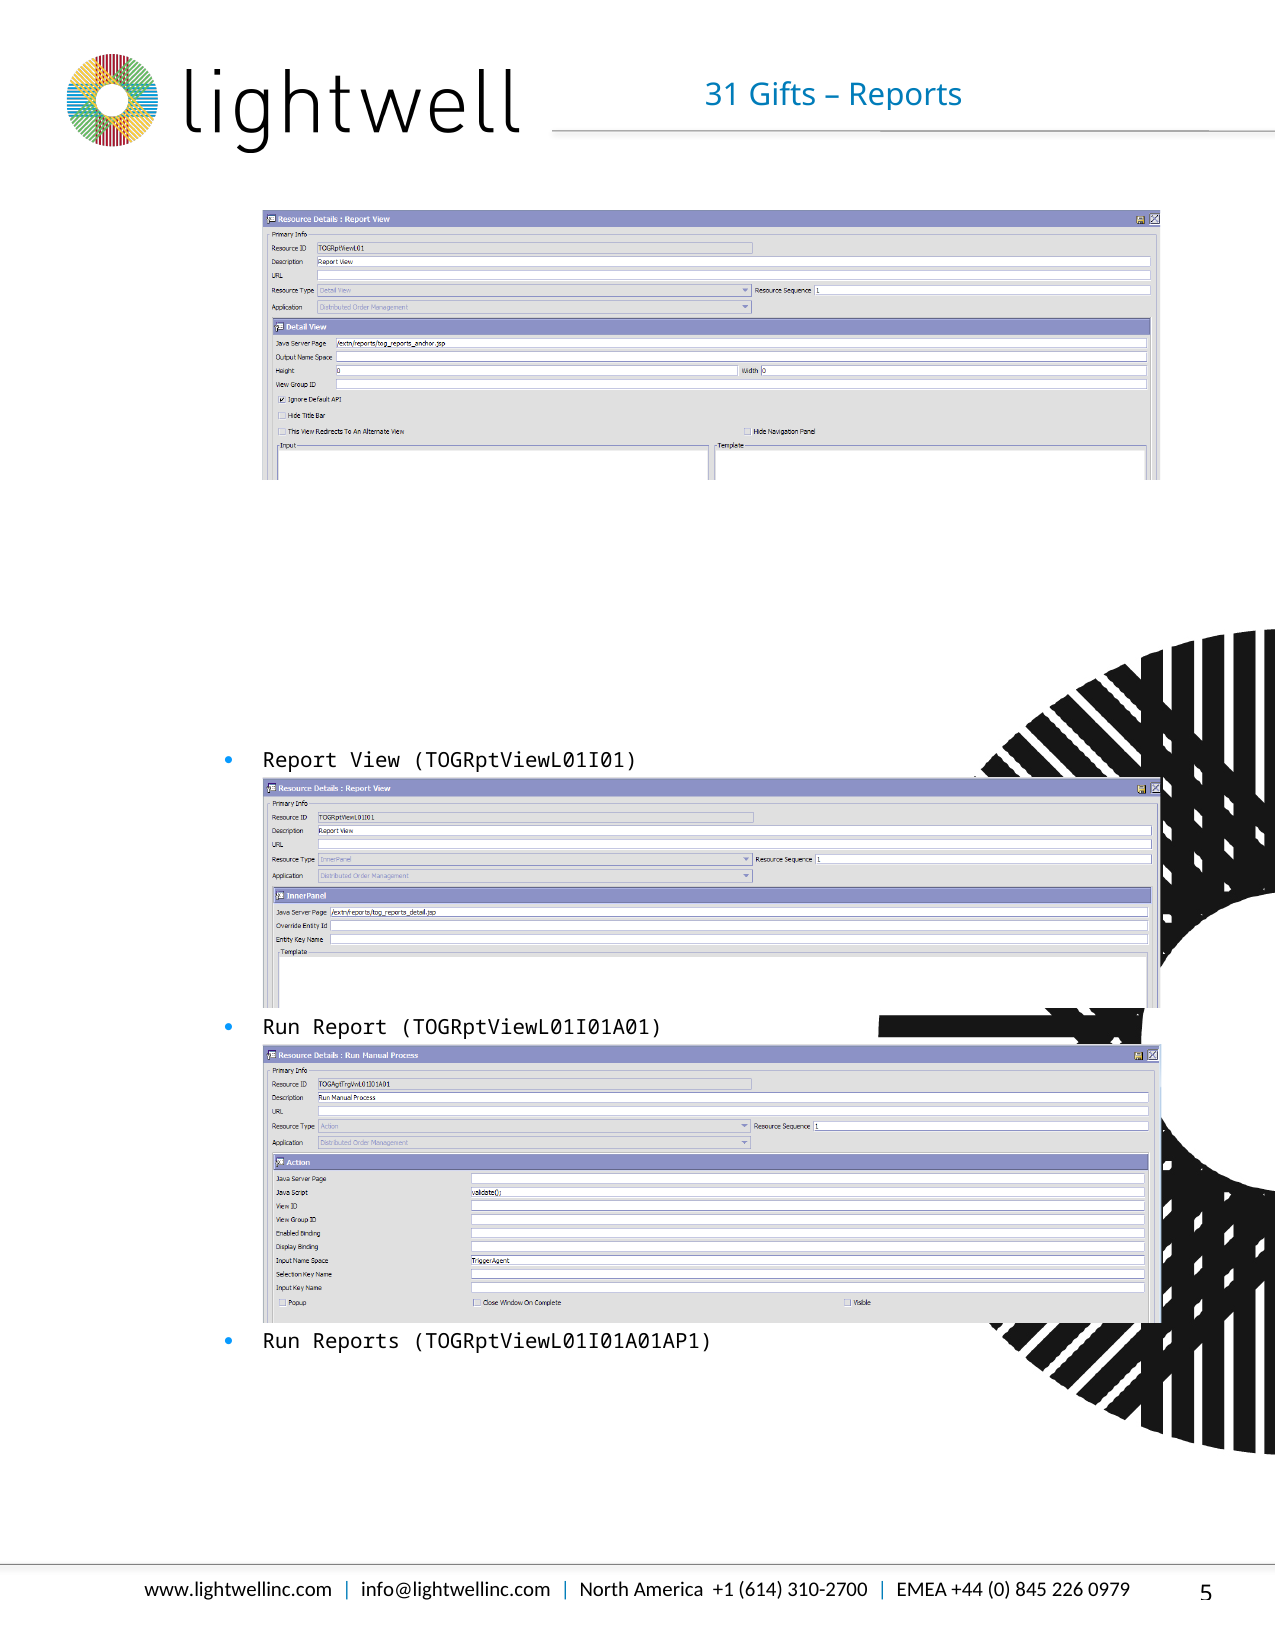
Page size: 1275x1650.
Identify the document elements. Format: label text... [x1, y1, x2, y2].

list Run Report (TOGRptViewL01I01A01) [225, 1012, 1087, 1040]
picture [262, 629, 1275, 1461]
list Run Reports (TOGRptViewL01I01A01AP1) [225, 1327, 1087, 1355]
picture [66, 54, 520, 153]
picture [262, 210, 1161, 480]
list Report View (TOGRptViewL01I01) [225, 745, 1087, 773]
